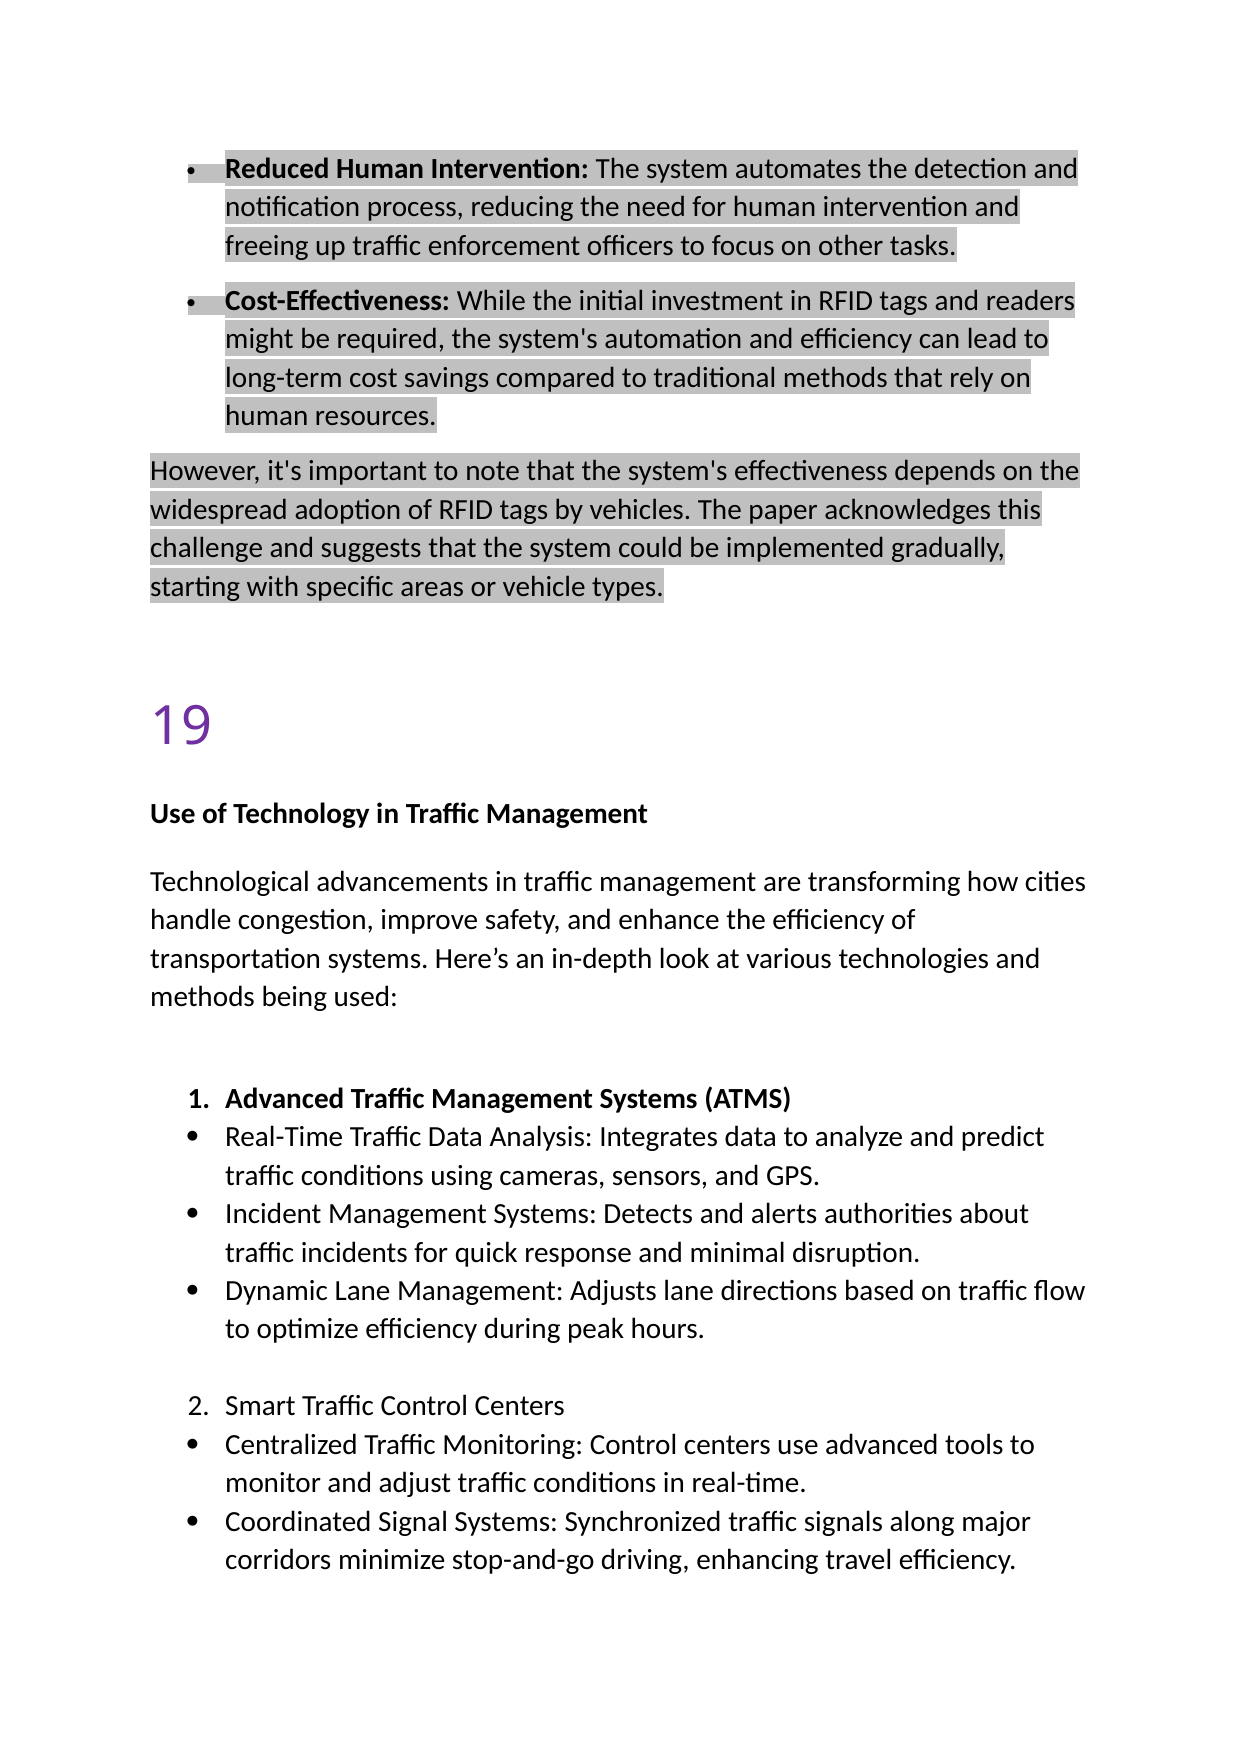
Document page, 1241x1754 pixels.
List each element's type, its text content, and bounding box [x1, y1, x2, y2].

list Cost-Effectiveness: While the initial investment in RFID tags and readers might be required, the system's automation and efficiency can lead to long-term cost savings compared to traditional methods that rely on human resources. [187, 282, 1090, 433]
list Incident Management Systems: Detects and alerts authorities about traffic incidents for quick response and minimal disruption. [187, 1195, 1090, 1269]
text However, it's important to note that the system's effectiveness depends on the widespread adoption of RFID tags by vehicles. The paper acknowledges this challenge and suggests that the system could be implemented gradually, starting with specific areas or vehicle types. [150, 452, 1090, 603]
list Coordinated Signal Systems: Synchronized traffic signals along major corridors minimize stop-and-go driving, enhancing travel efficiency. [187, 1503, 1090, 1577]
list Reduced Human Intervention: The system automates the detection and notification process, reducing the need for human intervention and freeing up traffic enforcement officers to focus on other tasks. [187, 150, 1090, 262]
list Smart Traffic Control Centers [187, 1387, 1090, 1423]
text Technological advancements in traffic management are transforming how cities handle congestion, improve safety, and enhance the efficiency of transportation systems. Here’s an in-depth look at various technologies and methods being used: [150, 863, 1090, 1014]
list Real-Time Traffic Data Analysis: Integrates data to analyze and predict traffic conditions using cameras, sensors, and GPS. [187, 1118, 1090, 1192]
subtitle 19 [150, 686, 1090, 760]
list Advanced Traffic Management Systems (ATMS) [187, 1080, 1090, 1116]
list Centralized Traffic Monitoring: Control centers use advanced tools to monitor and adjust traffic conditions in real-time. [187, 1426, 1090, 1500]
subtitle Use of Technology in Traffic Management [150, 795, 1090, 831]
list Dynamic Lane Management: Adjusts lane directions based on traffic flow to optimize efficiency during peak hours. [187, 1272, 1090, 1346]
